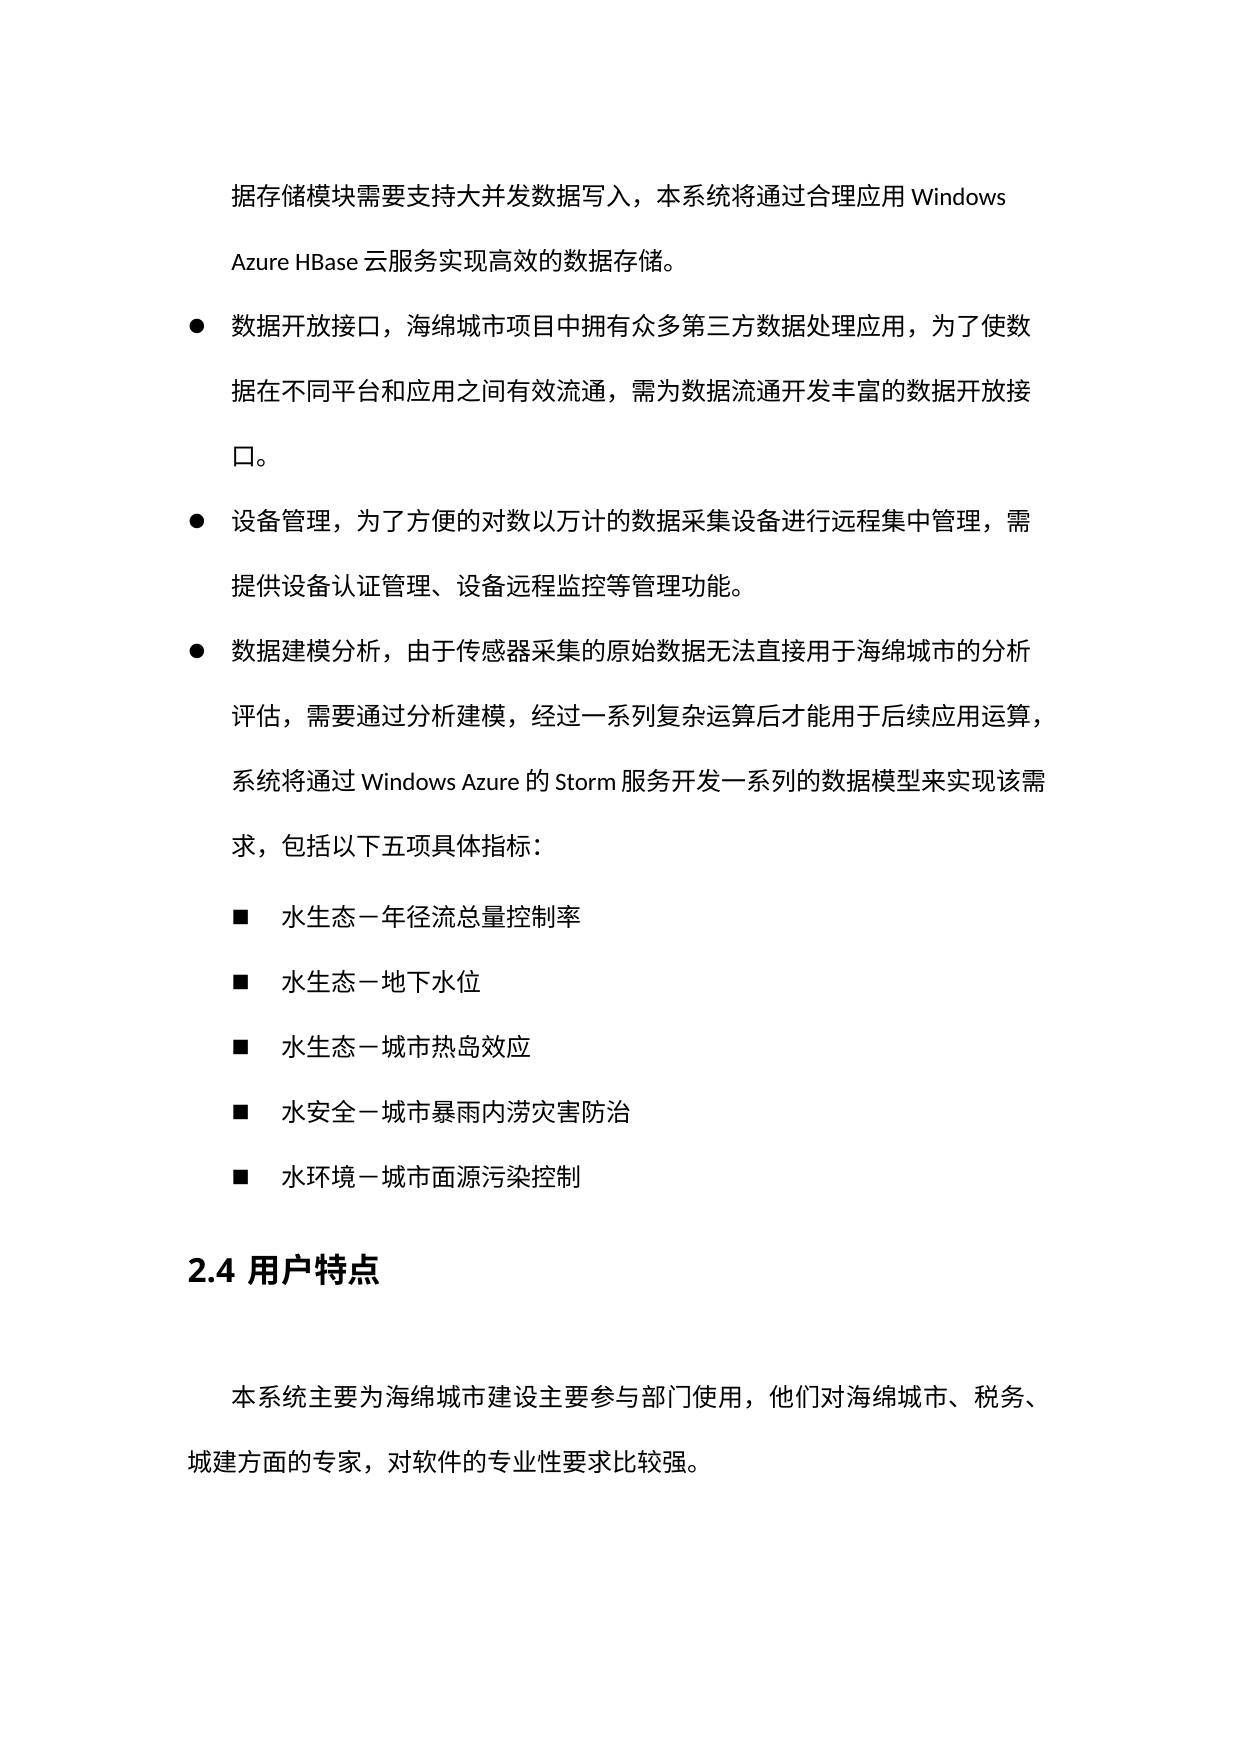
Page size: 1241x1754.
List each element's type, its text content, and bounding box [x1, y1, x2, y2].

list 水环境－城市面源污染控制 [231, 1143, 1053, 1208]
list 数据建模分析，由于传感器采集的原始数据无法直接用于海绵城市的分析评估，需要通过分析建模，经过一系列复杂运算后才能用于后续应用运算，系统将通过Windows Azure的Storm服务开发一系列的数据模型来实现该需求，包括以下五项具体指标： [187, 617, 1053, 877]
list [187, 162, 1053, 292]
text 本系统主要为海绵城市建设主要参与部门使用，他们对海绵城市、税务、城建方面的专家，对软件的专业性要求比较强。 [187, 1363, 1053, 1493]
list 水生态－年径流总量控制率 [231, 883, 1053, 948]
list 水安全－城市暴雨内涝灾害防治 [231, 1078, 1053, 1143]
list 设备管理，为了方便的对数以万计的数据采集设备进行远程集中管理，需提供设备认证管理、设备远程监控等管理功能。 [187, 487, 1053, 617]
subtitle 用户特点 [187, 1235, 1053, 1300]
list 水生态－地下水位 [231, 948, 1053, 1013]
list 数据开放接口，海绵城市项目中拥有众多第三方数据处理应用，为了使数据在不同平台和应用之间有效流通，需为数据流通开发丰富的数据开放接口。 [187, 292, 1053, 487]
list 水生态－城市热岛效应 [231, 1013, 1053, 1078]
